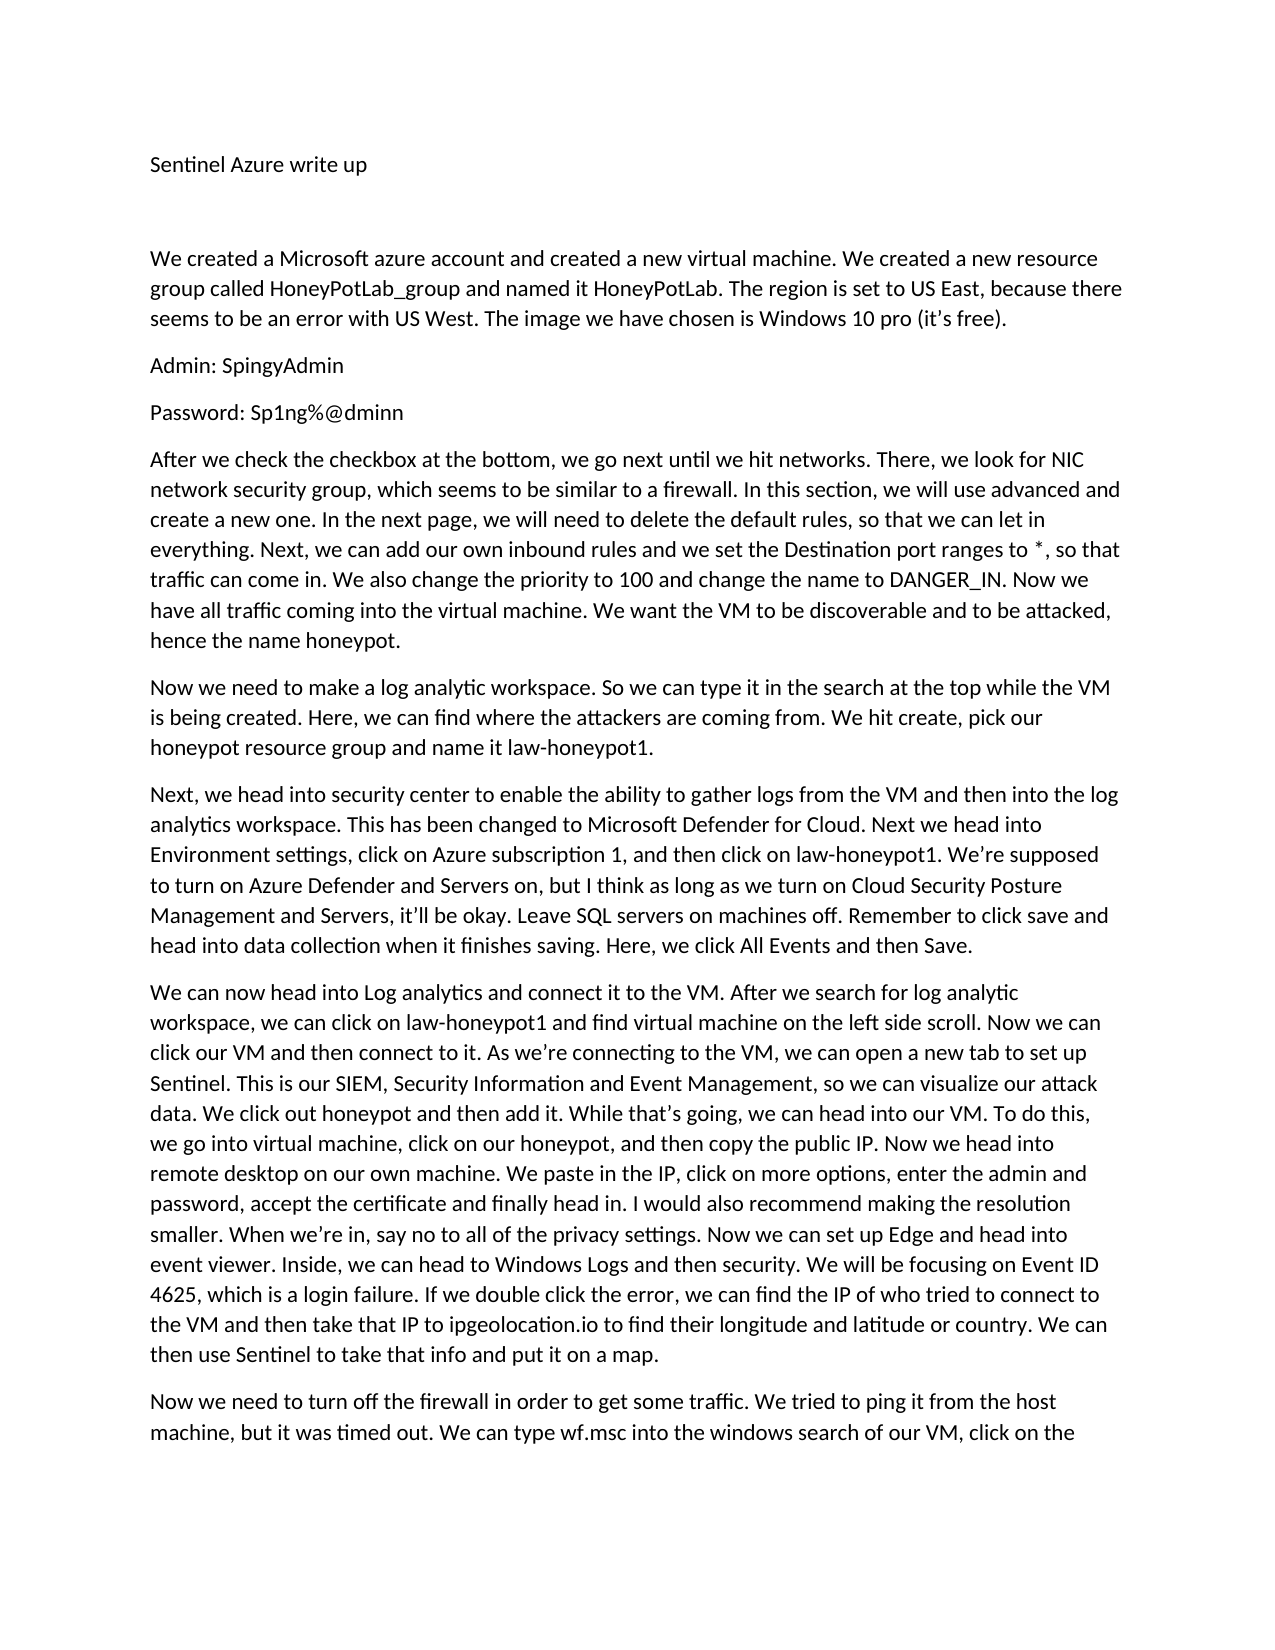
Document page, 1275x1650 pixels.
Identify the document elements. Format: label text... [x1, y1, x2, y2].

text We can now head into Log analytics and connect it to the VM. After we search for log analytic workspace, we can click on law-honeypot1 and find virtual machine on the left side scroll. Now we can click our VM and then connect to it. As we’re connecting to the VM, we can open a new tab to set up Sentinel. This is our SIEM, Security Information and Event Management, so we can visualize our attack data. We click out honeypot and then add it. While that’s going, we can head into our VM. To do this, we go into virtual machine, click on our honeypot, and then copy the public IP. Now we head into remote desktop on our own machine. We paste in the IP, click on more options, enter the admin and password, accept the certificate and finally head in. I would also recommend making the resolution smaller. When we’re in, say no to all of the privacy settings. Now we can set up Edge and head into event viewer. Inside, we can head to Windows Logs and then security. We will be focusing on Event ID 4625, which is a login failure. If we double click the error, we can find the IP of who tried to connect to the VM and then take that IP to ipgeolocation.io to find their longitude and latitude or country. We can then use Sentinel to take that info and put it on a map. [150, 978, 1125, 1369]
text We created a Microsoft azure account and created a new virtual machine. We created a new resource group called HoneyPotLab_group and named it HoneyPotLab. The region is set to US East, because there seems to be an error with US West. The image we have chosen is Windows 10 pro (it’s free). [150, 244, 1125, 332]
text Admin: SpingyAdmin [150, 351, 1125, 379]
text Now we need to make a log analytic workspace. So we can type it in the search at the top while the VM is being created. Here, we can find where the attackers are coming from. We hit create, pick our honeypot resource group and name it law-honeypot1. [150, 673, 1125, 761]
text Next, we head into security center to enable the ability to gather logs from the VM and then into the log analytics workspace. This has been changed to Microsoft Defender for Cloud. Next we head into Environment settings, click on Azure subscription 1, and then click on law-honeypot1. We’re supposed to turn on Azure Defender and Servers on, but I think as long as we turn on Cloud Security Posture Management and Servers, it’ll be okay. Leave SQL servers on machines off. Remember to click save and head into data collection when it finishes saving. Here, we click All Events and then Save. [150, 780, 1125, 959]
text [150, 1387, 1125, 1446]
text Sentinel Azure write up [150, 150, 1125, 178]
text Password: Sp1ng%@dminn [150, 398, 1125, 426]
text After we check the checkbox at the bottom, we go next until we hit networks. There, we look for NIC network security group, which seems to be similar to a firewall. In this section, we will use advanced and create a new one. In the next page, we will need to delete the default rules, so that we can let in everything. Next, we can add our own inbound rules and we set the Destination port ranges to *, so that traffic can come in. We also change the priority to 100 and change the name to DANGER_IN. Now we have all traffic coming into the virtual machine. We want the VM to be discoverable and to be attacked, hence the name honeypot. [150, 445, 1125, 654]
